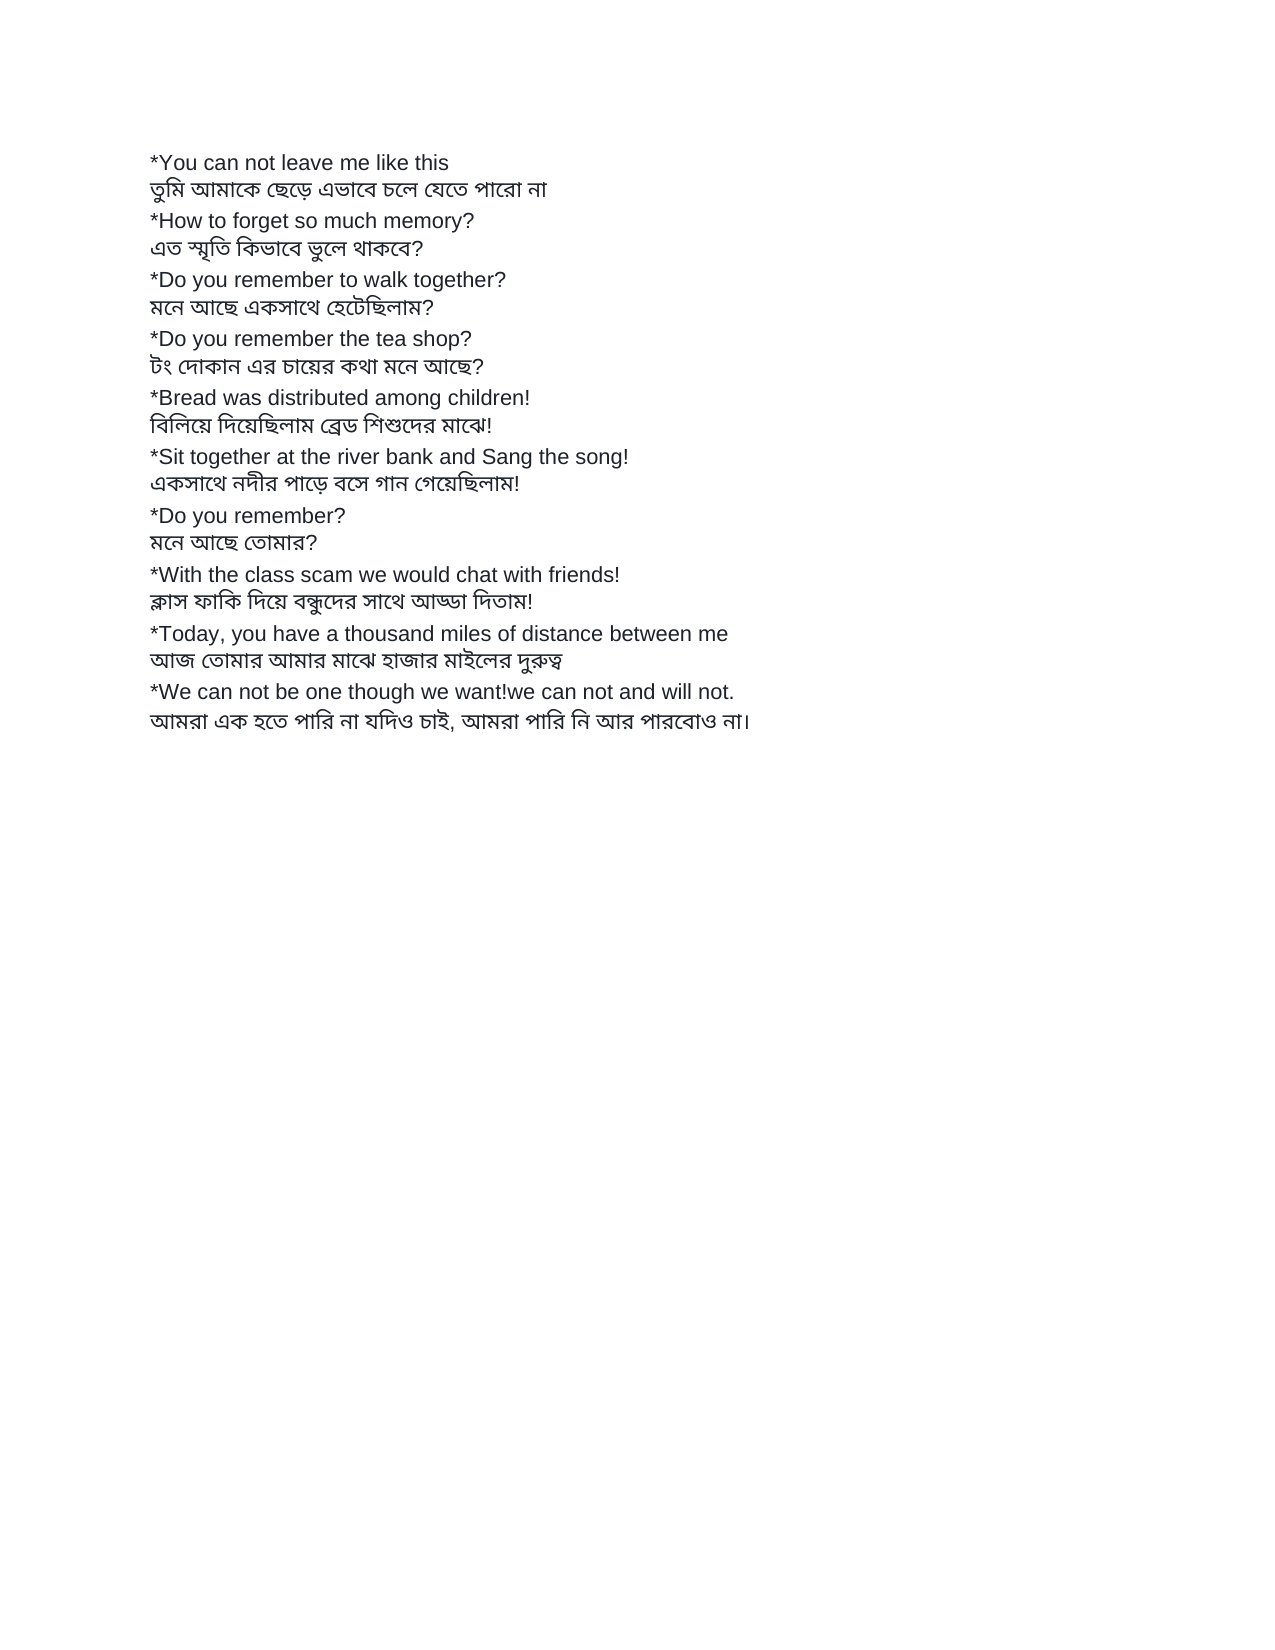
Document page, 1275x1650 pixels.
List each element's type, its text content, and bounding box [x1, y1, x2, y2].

text *You can not leave me like this তুমি আমাকে ছেড়ে এভাবে চলে যেতে পারো না *How to forget so much memory? এত স্মৃতি কিভাবে ভুলে থাকবে? *Do you remember to walk together? মনে আছে একসাথে হেটেছিলাম? *Do you remember the tea shop? টং দোকান এর চায়ের কথা মনে আছে? *Bread was distributed among children! বিলিয়ে দিয়েছিলাম ব্রেড শিশুদের মাঝে! *Sit together at the river bank and Sang the song! একসাথে নদীর পাড়ে বসে গান গেয়েছিলাম! *Do you remember? মনে আছে তোমার? *With the class scam we would chat with friends! ক্লাস ফাকি দিয়ে বন্ধুদের সাথে আড্ডা দিতাম! *Today, you have a thousand miles of distance between me আজ তোমার আমার মাঝে হাজার মাইলের দুরুত্ব *We can not be one though we want!we can not and will not. আমরা এক হতে পারি না যদিও চাই, আমরা পারি নি আর পারবোও না। [150, 150, 1125, 739]
